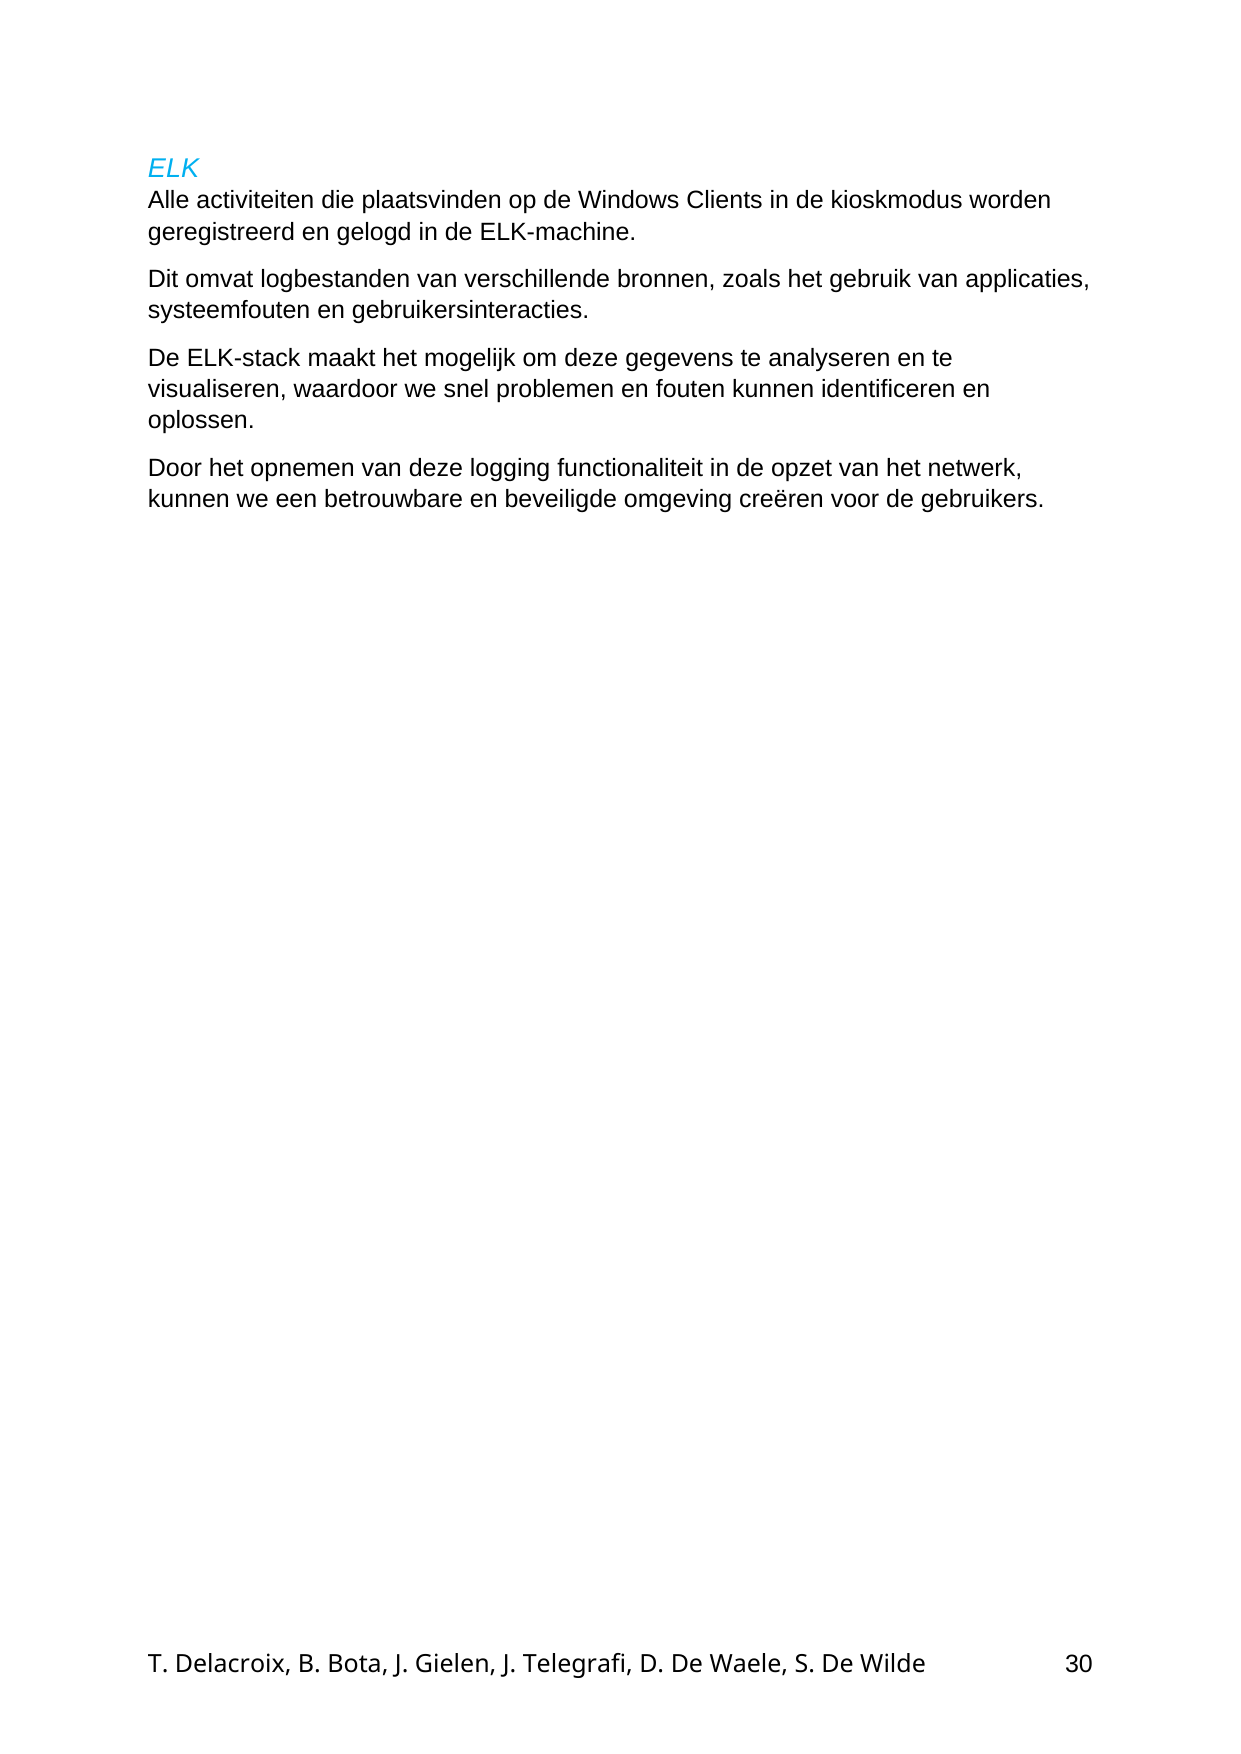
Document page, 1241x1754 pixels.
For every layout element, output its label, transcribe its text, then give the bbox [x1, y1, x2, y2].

text Door het opnemen van deze logging functionaliteit in de opzet van het netwerk, kunnen we een betrouwbare en beveiligde omgeving creëren voor de gebruikers. [148, 453, 1093, 513]
text De ELK-stack maakt het mogelijk om deze gegevens te analyseren en te visualiseren, waardoor we snel problemen en fouten kunnen identificeren en oplossen. [148, 343, 1093, 434]
text Dit omvat logbestanden van verschillende bronnen, zoals het gebruik van applicaties, systeemfouten en gebruikersinteracties. [148, 264, 1093, 324]
text Alle activiteiten die plaatsvinden op de Windows Clients in de kioskmodus worden geregistreerd en gelogd in de ELK-machine. [148, 186, 1093, 245]
subtitle ELK [148, 152, 1093, 183]
